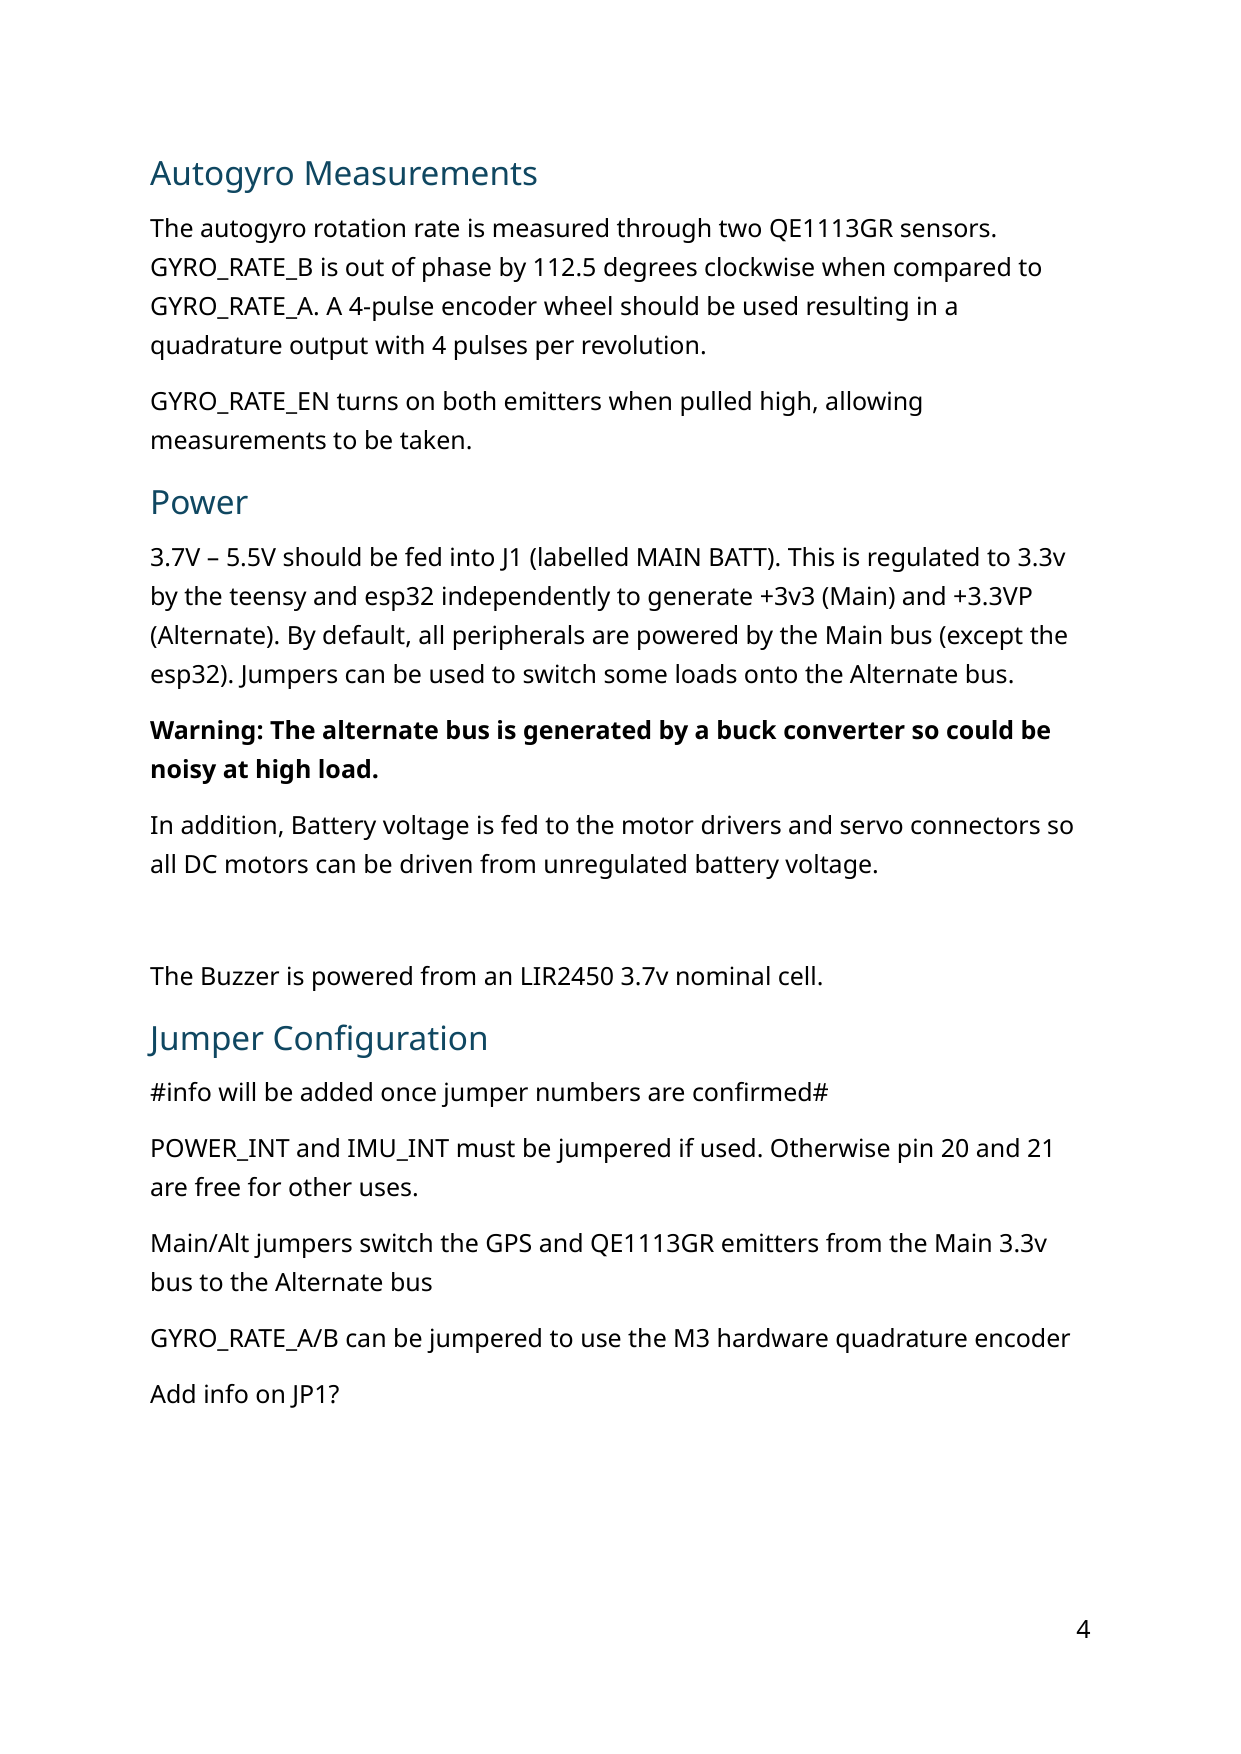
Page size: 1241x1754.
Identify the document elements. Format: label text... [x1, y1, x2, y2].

text POWER_INT and IMU_INT must be jumpered if used. Otherwise pin 20 and 21 are free for other uses. [150, 1131, 1090, 1204]
text Warning: The alternate bus is generated by a buck converter so could be noisy at high load. [150, 713, 1090, 786]
text #info will be added once jumper numbers are confirmed# [150, 1075, 1090, 1109]
text The Buzzer is powered from an LIR2450 3.7v nominal cell. [150, 958, 1090, 993]
text The autogyro rotation rate is measured through two QE1113GR sensors. GYRO_RATE_B is out of phase by 112.5 degrees clockwise when compared to GYRO_RATE_A. A 4-pulse encoder wheel should be used resulting in a quadrature output with 4 pulses per revolution. [150, 211, 1090, 362]
subtitle Power [150, 479, 1090, 524]
subtitle Autogyro Measurements [150, 150, 1090, 195]
subtitle Jumper Configuration [150, 1014, 1090, 1060]
text GYRO_RATE_A/B can be jumpered to use the M3 hardware quadrature encoder [150, 1321, 1090, 1355]
text Add info on JP1? [150, 1377, 1090, 1411]
text GYRO_RATE_EN turns on both emitters when pulled high, allowing measurements to be taken. [150, 384, 1090, 457]
text 3.7V – 5.5V should be fed into J1 (labelled MAIN BATT). This is regulated to 3.3v by the teensy and esp32 independently to generate +3v3 (Main) and +3.3VP (Alternate). By default, all peripherals are powered by the Main bus (except the esp32). Jumpers can be used to switch some loads onto the Alternate bus. [150, 539, 1090, 691]
text Main/Alt jumpers switch the GPS and QE1113GR emitters from the Main 3.3v bus to the Alternate bus [150, 1226, 1090, 1299]
text In addition, Battery voltage is fed to the motor drivers and servo connectors so all DC motors can be driven from unregulated battery voltage. [150, 808, 1090, 881]
